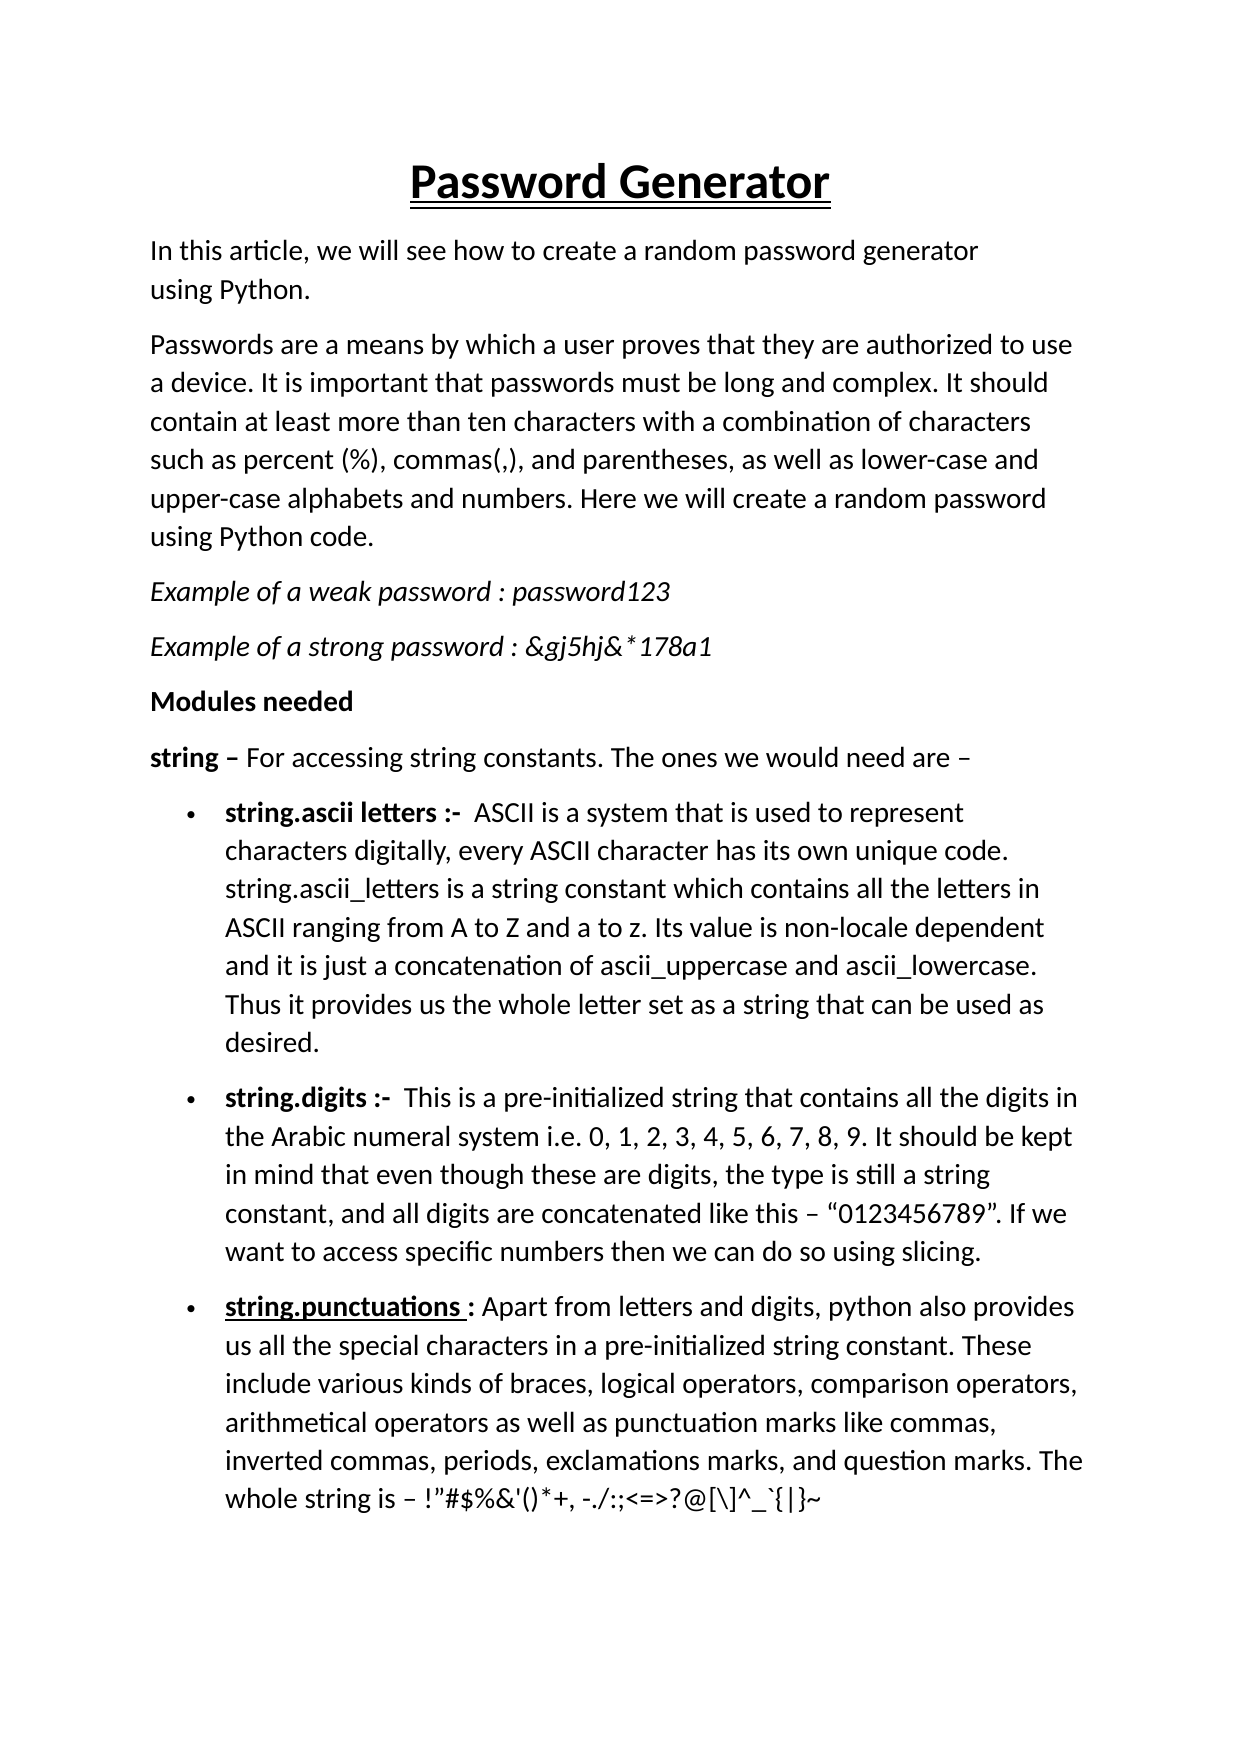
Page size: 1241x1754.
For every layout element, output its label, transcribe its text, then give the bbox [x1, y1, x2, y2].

list string.punctuations : Apart from letters and digits, python also provides us all the special characters in a pre-initialized string constant. These include various kinds of braces, logical operators, comparison operators, arithmetical operators as well as punctuation marks like commas, inverted commas, periods, exclamations marks, and question marks. The whole string is – !”#$%&'()*+, -./:;<=>?@[\]^_`{|}~ [187, 1288, 1090, 1516]
list string.ascii letters :- ASCII is a system that is used to represent characters digitally, every ASCII character has its own unique code. string.ascii_letters is a string constant which contains all the letters in ASCII ranging from A to Z and a to z. Its value is non-locale dependent and it is just a concatenation of ascii_uppercase and ascii_lowercase. Thus it provides us the whole letter set as a string that can be used as desired. [187, 794, 1090, 1060]
text Example of a strong password : &gj5hj&*178a1 [150, 628, 1090, 664]
text Passwords are a means by which a user proves that they are authorized to use a device. It is important that passwords must be long and complex. It should contain at least more than ten characters with a combination of characters such as percent (%), commas(,), and parentheses, as well as lower-case and upper-case alphabets and numbers. Here we will create a random password using Python code. [150, 326, 1090, 554]
text Example of a weak password : password123 [150, 573, 1090, 609]
text Password Generator [150, 150, 1090, 211]
text string – For accessing string constants. The ones we would need are – [150, 739, 1090, 774]
text In this article, we will see how to create a random password generator using Python. [150, 232, 1090, 307]
list string.digits :- This is a pre-initialized string that contains all the digits in the Arabic numeral system i.e. 0, 1, 2, 3, 4, 5, 6, 7, 8, 9. It should be kept in mind that even though these are digits, the type is still a string constant, and all digits are concatenated like this – “0123456789”. If we want to access specific numbers then we can do so using slicing. [187, 1079, 1090, 1269]
text Modules needed [150, 683, 1090, 719]
